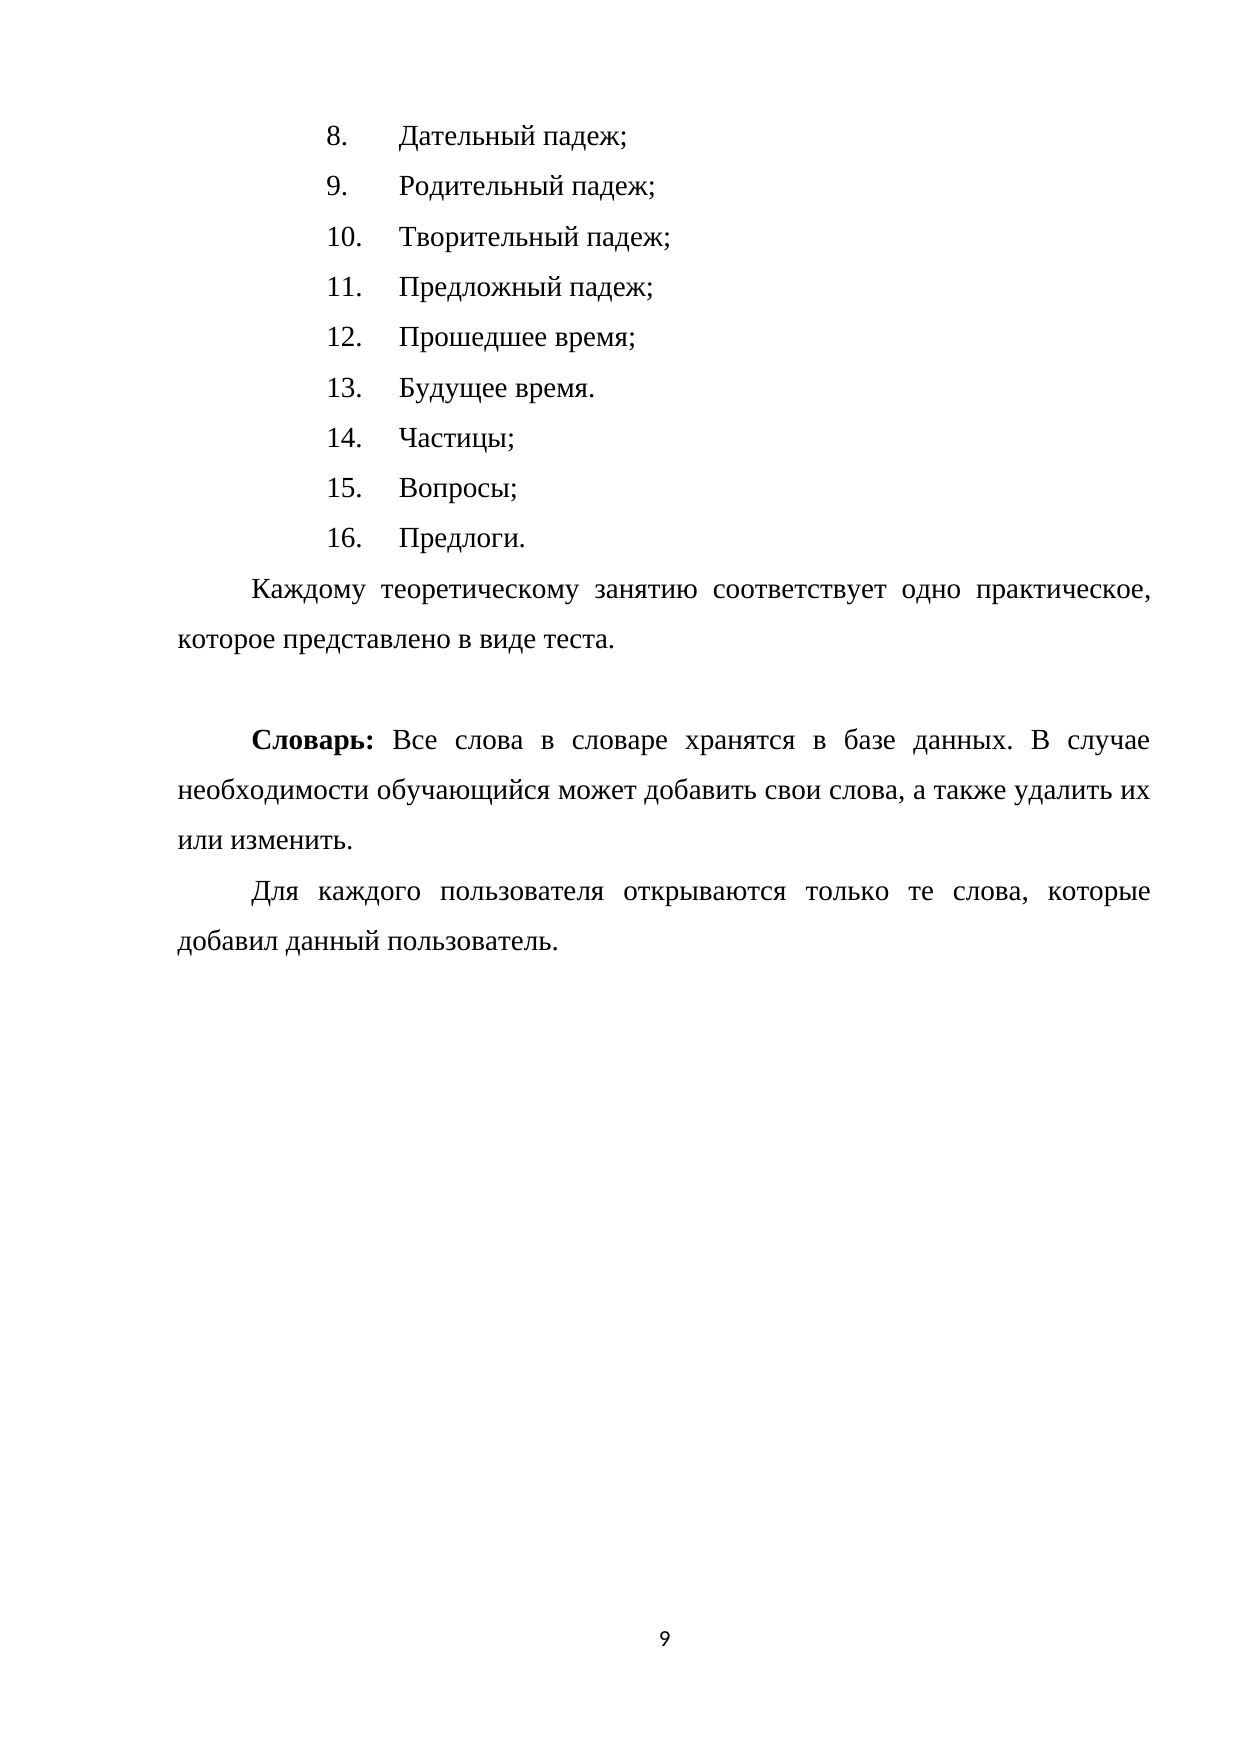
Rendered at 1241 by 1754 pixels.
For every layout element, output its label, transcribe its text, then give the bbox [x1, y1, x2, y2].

text Для каждого пользователя открываются только те слова, которые добавил данный пользователь. [177, 873, 1152, 957]
list Будущее время. [252, 370, 1152, 403]
list Предлоги. [252, 521, 1152, 554]
text Словарь: Все слова в словаре хранятся в базе данных. В случае необходимости обучающийся может добавить свои слова, а также удалить их или изменить. [177, 722, 1152, 856]
list Предложный падеж; [252, 269, 1152, 303]
list Вопросы; [252, 470, 1152, 504]
text Каждому теоретическому занятию соответствует одно практическое, которое представлено в виде теста. [177, 571, 1152, 655]
list Частицы; [252, 420, 1152, 453]
list Дательный падеж; [252, 118, 1152, 152]
list Родительный падеж; [252, 168, 1152, 202]
list Творительный падеж; [252, 219, 1152, 252]
list Прошедшее время; [252, 319, 1152, 353]
